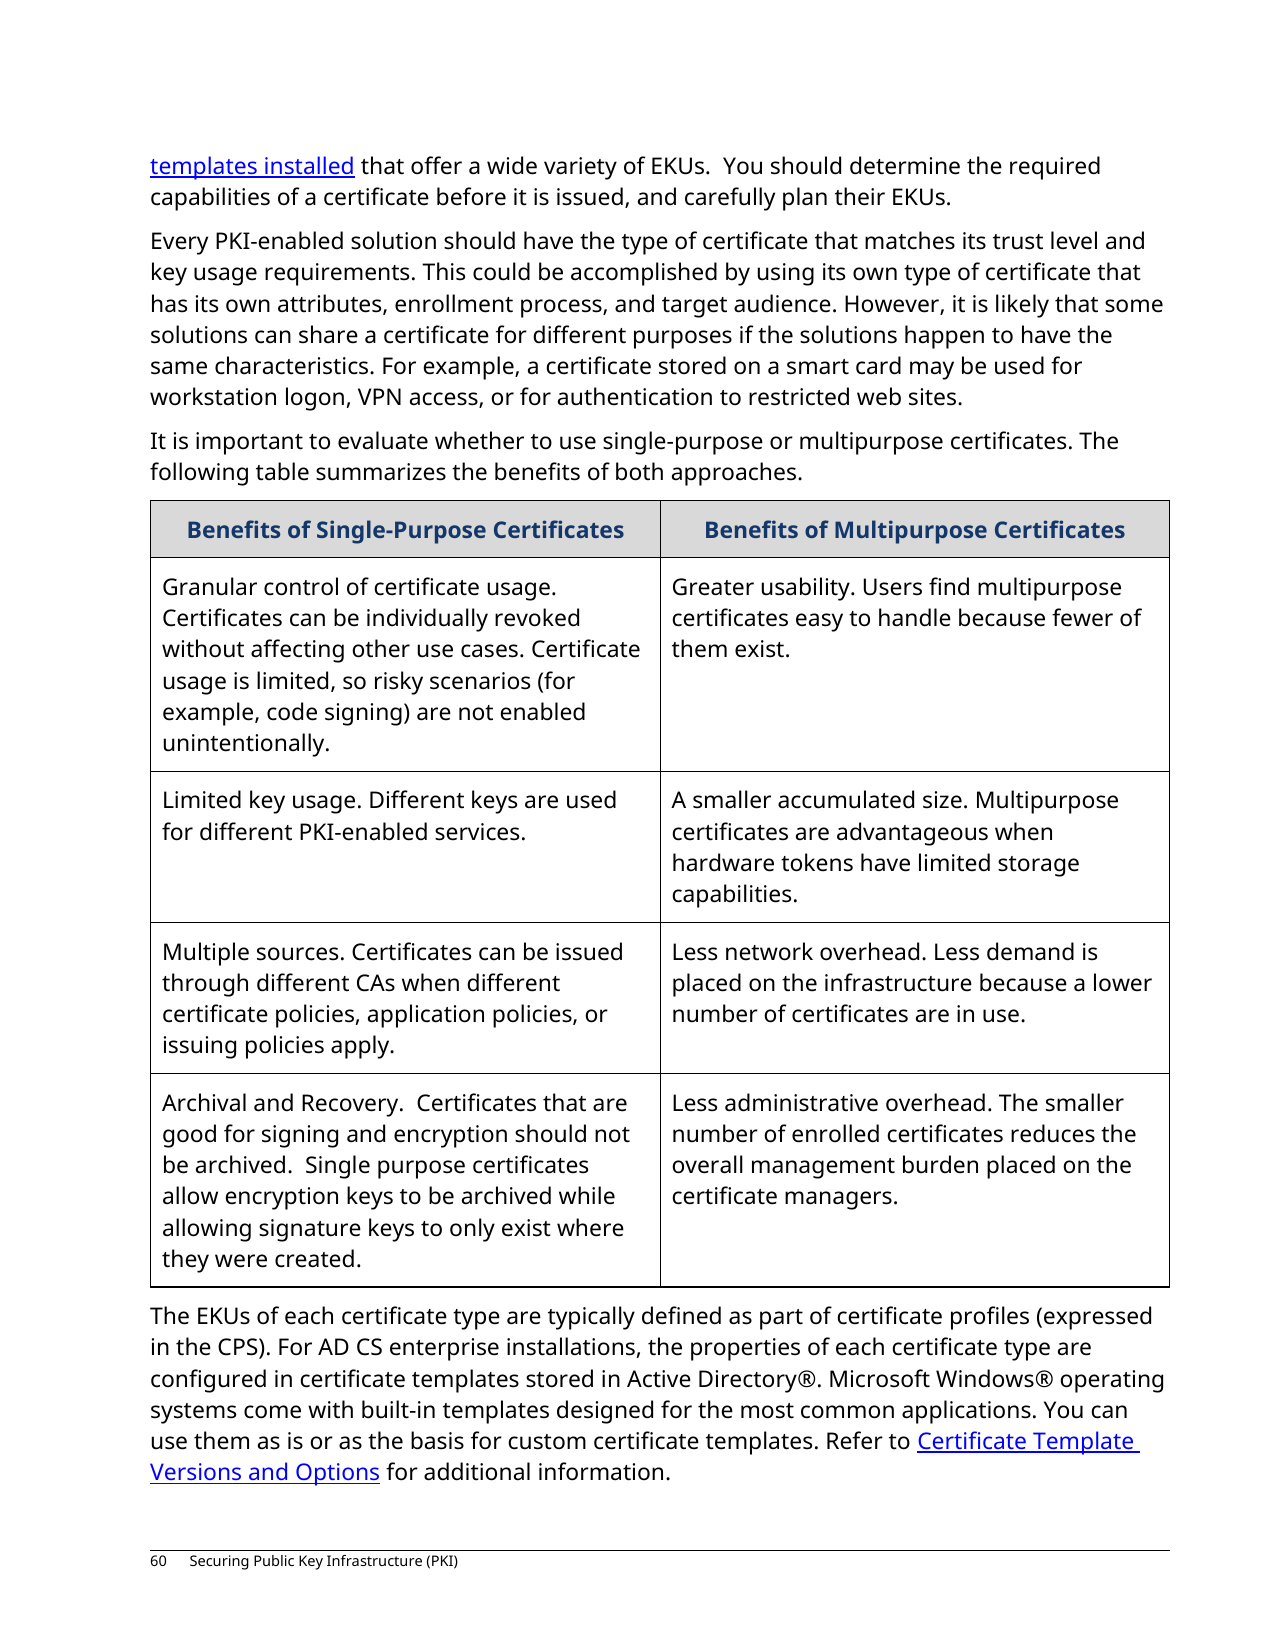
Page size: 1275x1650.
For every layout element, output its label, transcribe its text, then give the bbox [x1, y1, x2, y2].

table_cell Limited key usage. Different keys are used for different PKI-enabled services. [151, 772, 660, 922]
table_header Benefits of Single-Purpose Certificates [151, 501, 660, 557]
table_cell Less network overhead. Less demand is placed on the infrastructure because a lower number of certificates are in use. [661, 923, 1169, 1073]
text The EKUs of each certificate type are typically defined as part of certificate profiles (expressed in the CPS). For AD CS enterprise installations, the properties of each certificate type are configured in certificate templates stored in Active Directory®. Microsoft Windows® operating systems come with built-in templates designed for the most common applications. You can use them as is or as the basis for custom certificate templates. Refer to Certificate Template Versions and Options for additional information. [150, 1300, 1170, 1487]
text Every PKI-enabled solution should have the type of certificate that matches its trust level and key usage requirements. This could be accomplished by using its own type of certificate that has its own attributes, enrollment process, and target audience. However, it is likely that some solutions can share a certificate for different purposes if the solutions happen to have the same characteristics. For example, a certificate stored on a smart card may be used for workstation logon, VPN access, or for authentication to restricted web sites. [150, 225, 1170, 412]
table_cell Granular control of certificate usage. Certificates can be individually revoked without affecting other use cases. Certificate usage is limited, so risky scenarios (for example, code signing) are not enabled unintentionally. [151, 558, 660, 771]
table_cell A smaller accumulated size. Multipurpose certificates are advantageous when hardware tokens have limited storage capabilities. [661, 772, 1169, 922]
table_cell Archival and Recovery. Certificates that are good for signing and encryption should not be archived. Single purpose certificates allow encryption keys to be archived while allowing signature keys to only exist where they were created. [151, 1074, 660, 1286]
table_header Benefits of Multipurpose Certificates [661, 501, 1169, 557]
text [150, 150, 1170, 212]
table_cell Multiple sources. Certificates can be issued through different CAs when different certificate policies, application policies, or issuing policies apply. [151, 923, 660, 1073]
text It is important to evaluate whether to use single-purpose or multipurpose certificates. The following table summarizes the benefits of both approaches. [150, 425, 1170, 487]
table_cell Greater usability. Users find multipurpose certificates easy to handle because fewer of them exist. [661, 558, 1169, 771]
table_cell Less administrative overhead. The smaller number of enrolled certificates reduces the overall management burden placed on the certificate managers. [661, 1074, 1169, 1286]
